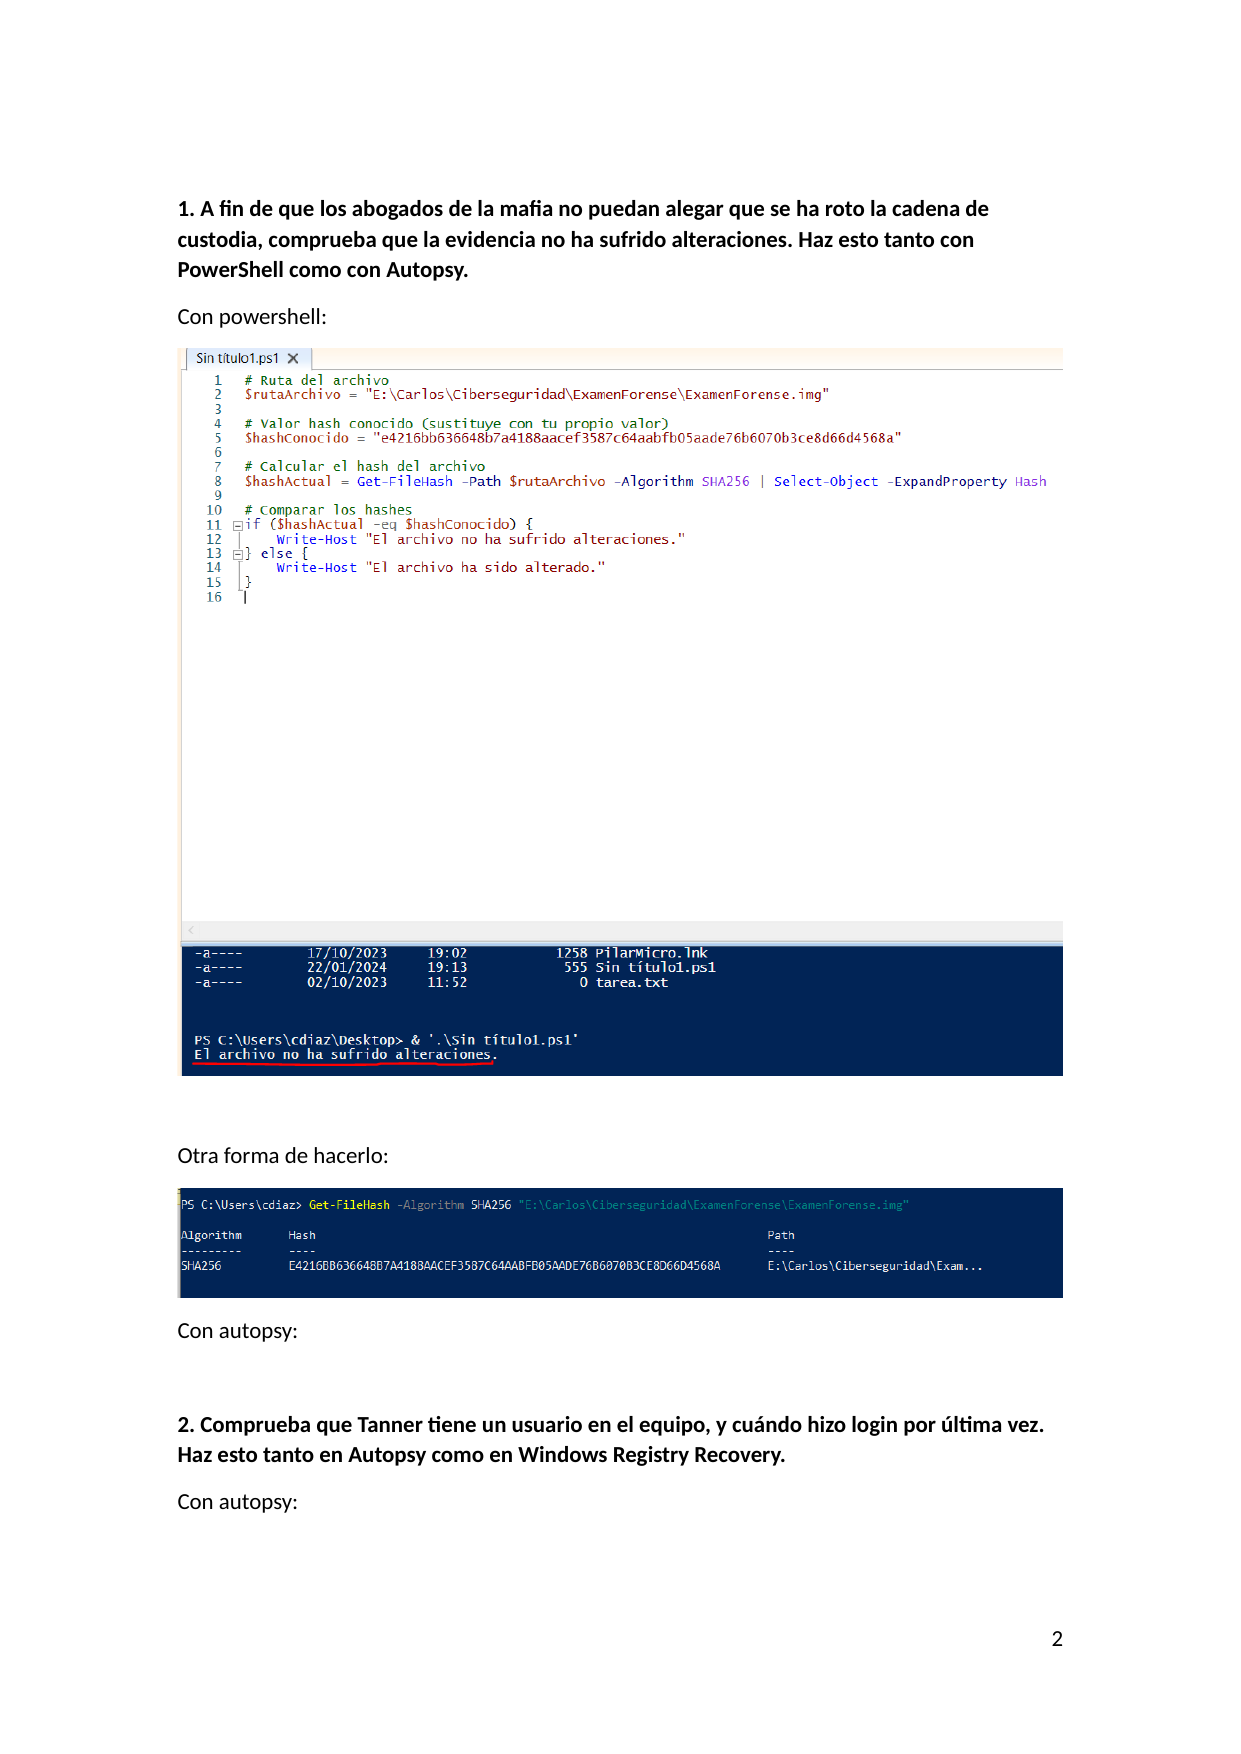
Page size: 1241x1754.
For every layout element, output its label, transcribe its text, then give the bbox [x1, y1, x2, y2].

text Con powershell: [177, 302, 1063, 330]
text Con autopsy: [177, 1317, 1063, 1345]
text Otra forma de hacerlo: [177, 1141, 1063, 1169]
picture [177, 348, 1063, 1076]
picture [177, 1188, 1063, 1298]
text 2. Comprueba que Tanner tiene un usuario en el equipo, y cuándo hizo login por última vez. Haz esto tanto en Autopsy como en Windows Registry Recovery. [177, 1410, 1063, 1469]
text 1. A fin de que los abogados de la mafia no puedan alegar que se ha roto la cadena de custodia, comprueba que la evidencia no ha sufrido alteraciones. Haz esto tanto con PowerShell como con Autopsy. [177, 194, 1063, 283]
text Con autopsy: [177, 1487, 1063, 1516]
